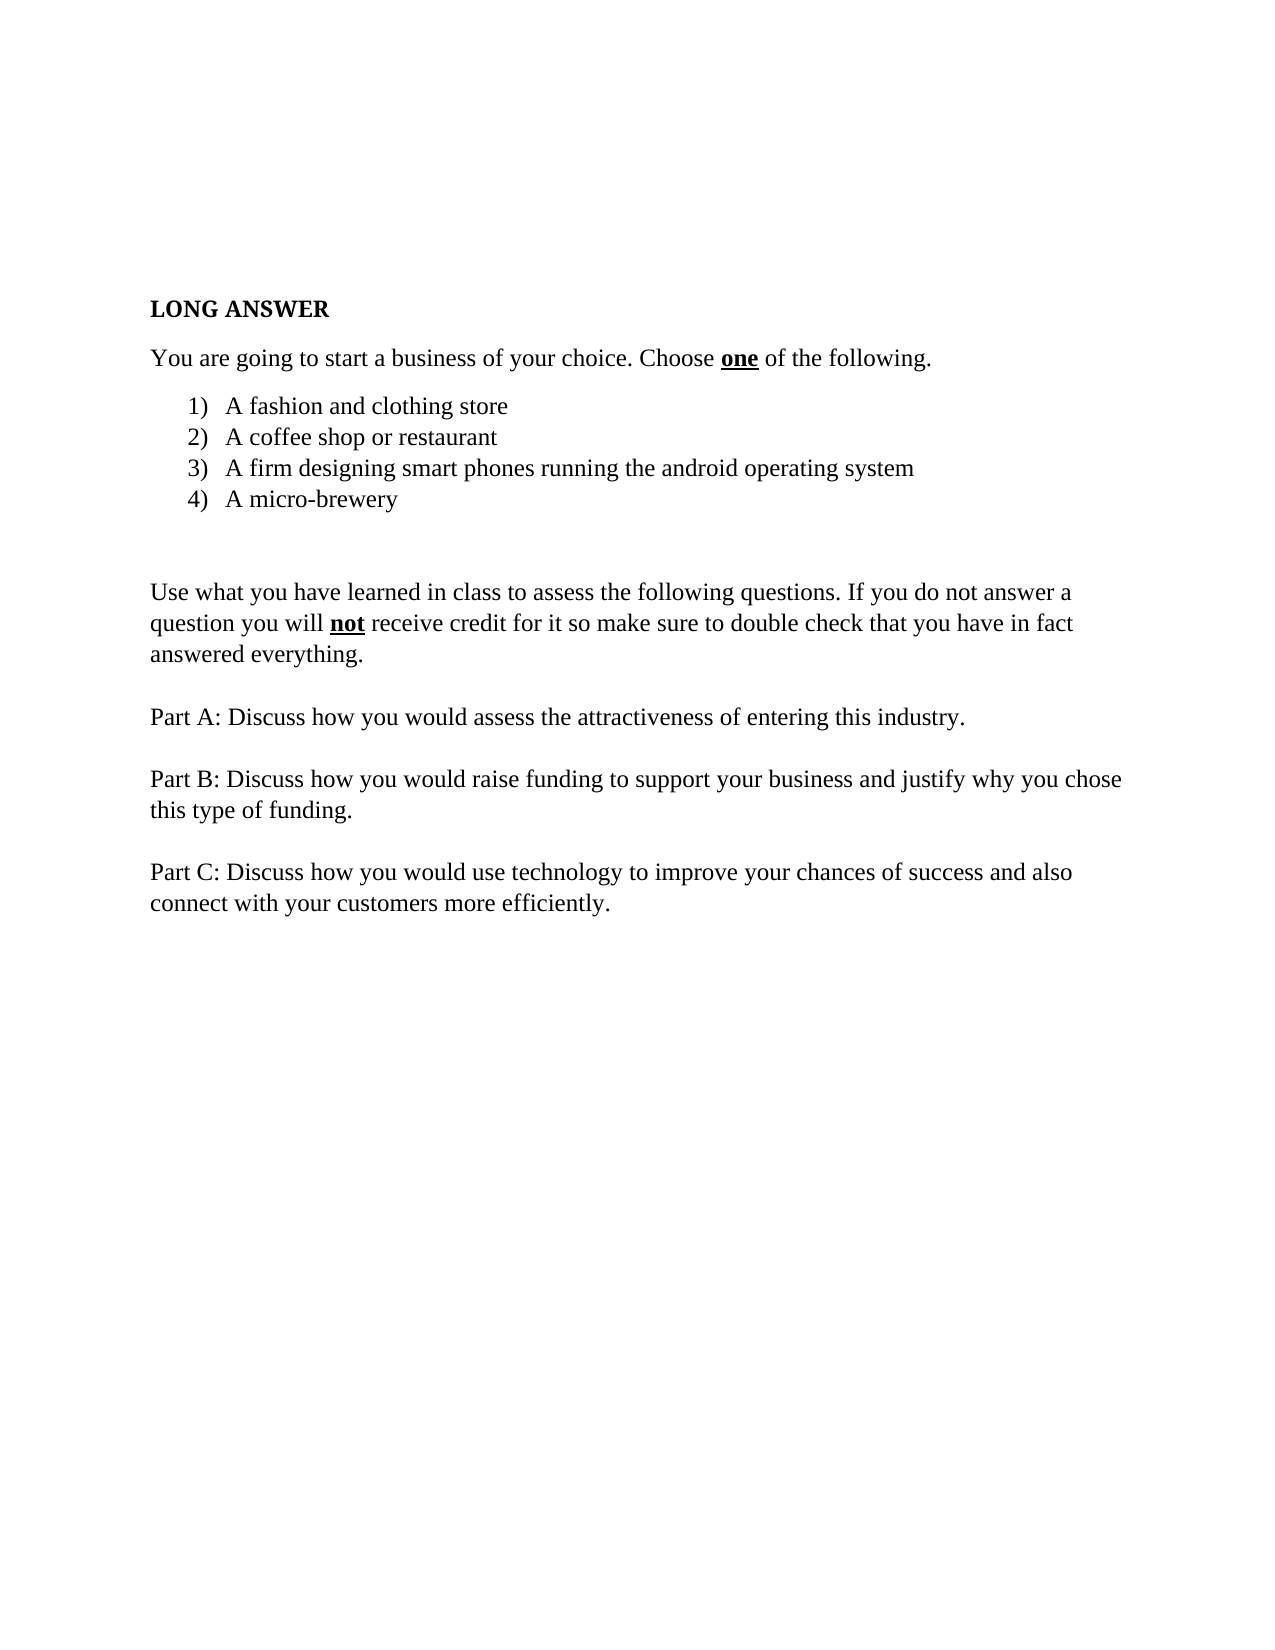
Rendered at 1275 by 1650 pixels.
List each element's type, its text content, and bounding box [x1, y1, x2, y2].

list A firm designing smart phones running the android operating system [187, 453, 1125, 482]
list A coffee shop or restaurant [187, 422, 1125, 451]
list Part B: Discuss how you would raise funding to support your business and justify why you chose this type of funding. [150, 764, 1125, 823]
text LONG ANSWER [150, 293, 1125, 324]
list Part A: Discuss how you would assess the attractiveness of entering this industry. [150, 702, 1125, 730]
list Part C: Discuss how you would use technology to improve your chances of success and also connect with your customers more efficiently. [150, 857, 1125, 917]
list A micro-brewery [187, 484, 1125, 513]
list A fashion and clothing store [187, 391, 1125, 420]
list Use what you have learned in class to assess the following questions. If you do not answer a question you will not receive credit for it so make sure to double check that you have in fact answered everything. [150, 577, 1125, 668]
text You are going to start a business of your choice. Choose one of the following. [150, 343, 1125, 372]
